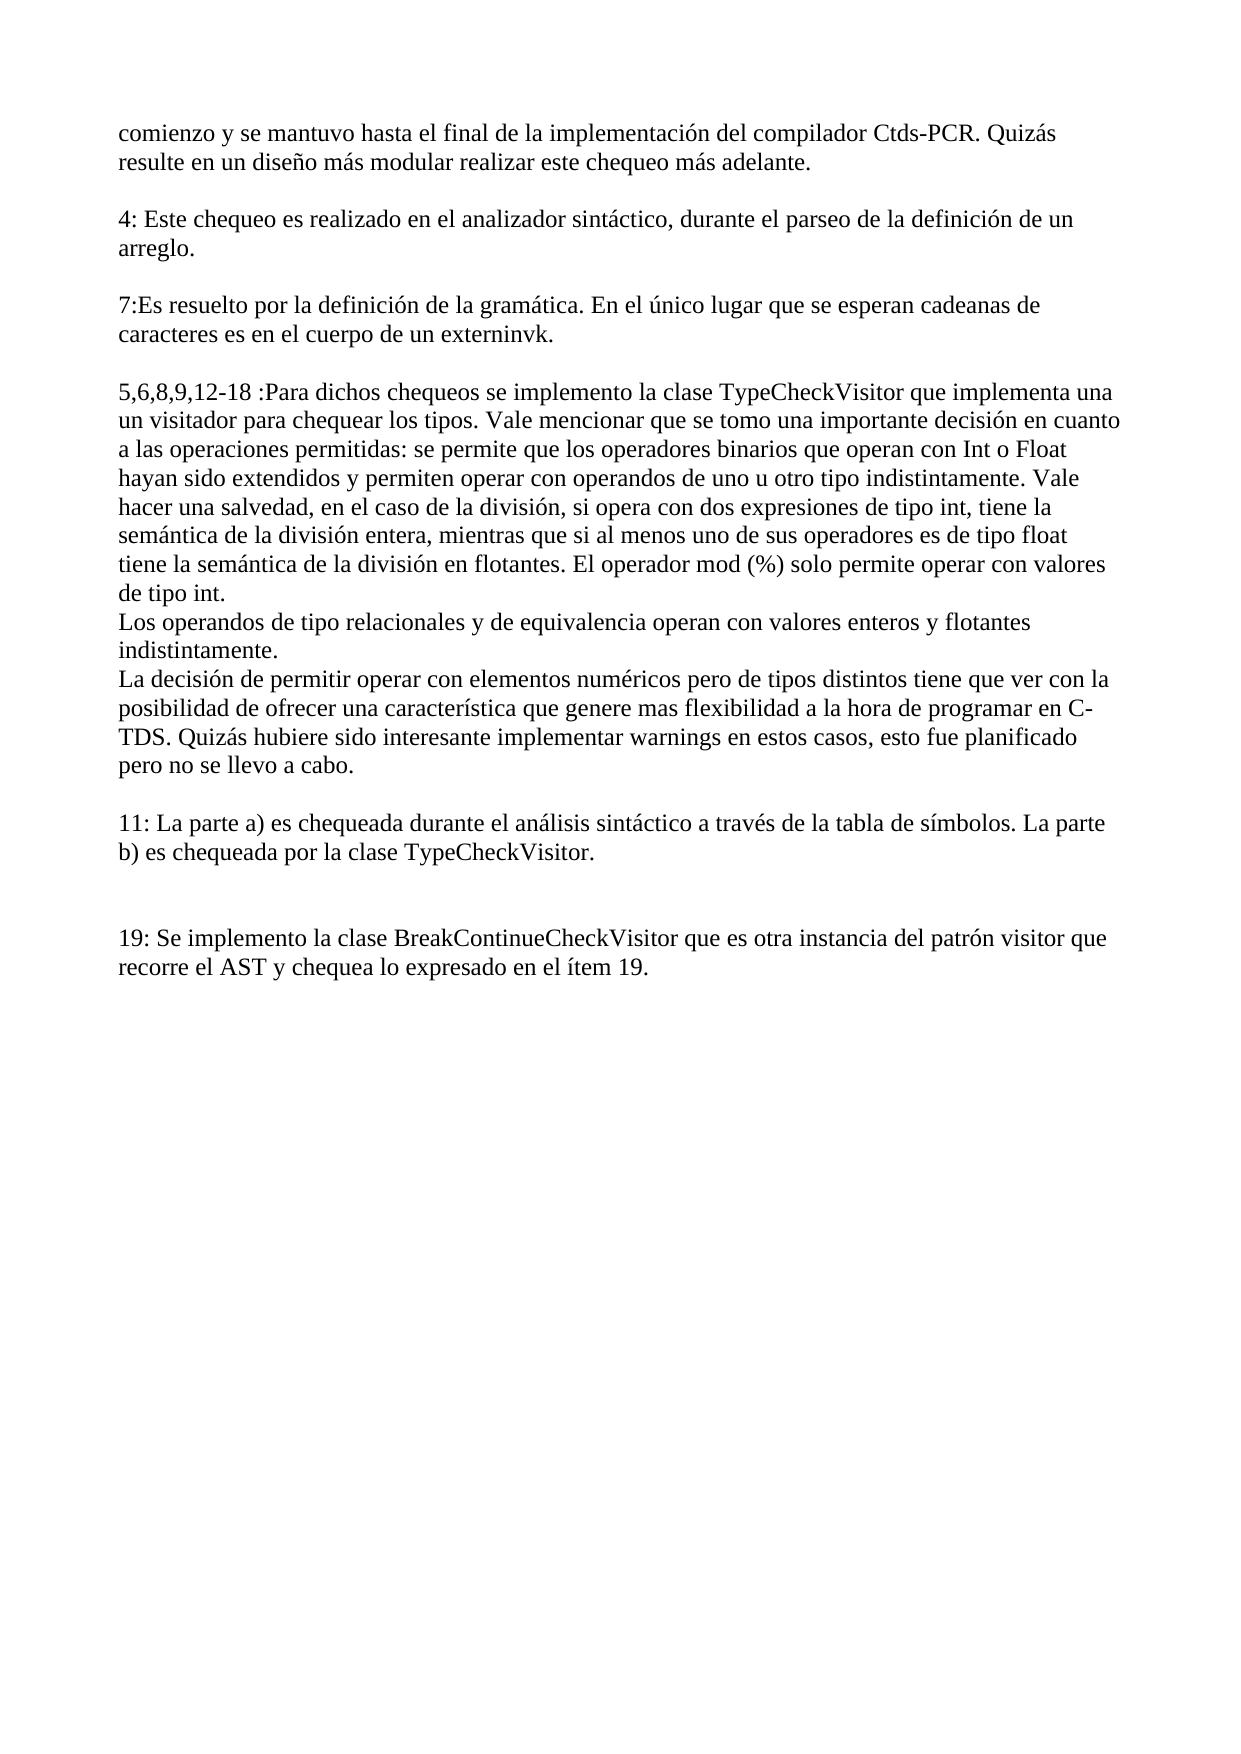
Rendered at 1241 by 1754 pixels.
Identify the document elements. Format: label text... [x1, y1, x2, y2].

text 7:Es resuelto por la definición de la gramática. En el único lugar que se esperan cadeanas de caracteres es en el cuerpo de un externinvk. [118, 291, 1122, 348]
text 19: Se implemento la clase BreakContinueCheckVisitor que es otra instancia del patrón visitor que recorre el AST y chequea lo expresado en el ítem 19. [118, 923, 1122, 981]
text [118, 118, 1122, 176]
text Los operandos de tipo relacionales y de equivalencia operan con valores enteros y flotantes indistintamente. [118, 607, 1122, 664]
text 11: La parte a) es chequeada durante el análisis sintáctico a través de la tabla de símbolos. La parte b) es chequeada por la clase TypeCheckVisitor. [118, 808, 1122, 866]
text La decisión de permitir operar con elementos numéricos pero de tipos distintos tiene que ver con la posibilidad de ofrecer una característica que genere mas flexibilidad a la hora de programar en C-TDS. Quizás hubiere sido interesante implementar warnings en estos casos, esto fue planificado pero no se llevo a cabo. [118, 664, 1122, 779]
text 5,6,8,9,12-18 :Para dichos chequeos se implemento la clase TypeCheckVisitor que implementa una un visitador para chequear los tipos. Vale mencionar que se tomo una importante decisión en cuanto a las operaciones permitidas: se permite que los operadores binarios que operan con Int o Float hayan sido extendidos y permiten operar con operandos de uno u otro tipo indistintamente. Vale hacer una salvedad, en el caso de la división, si opera con dos expresiones de tipo int, tiene la semántica de la división entera, mientras que si al menos uno de sus operadores es de tipo float tiene la semántica de la división en flotantes. El operador mod (%) solo permite operar con valores de tipo int. [118, 377, 1122, 607]
text 4: Este chequeo es realizado en el analizador sintáctico, durante el parseo de la definición de un arreglo. [118, 204, 1122, 262]
